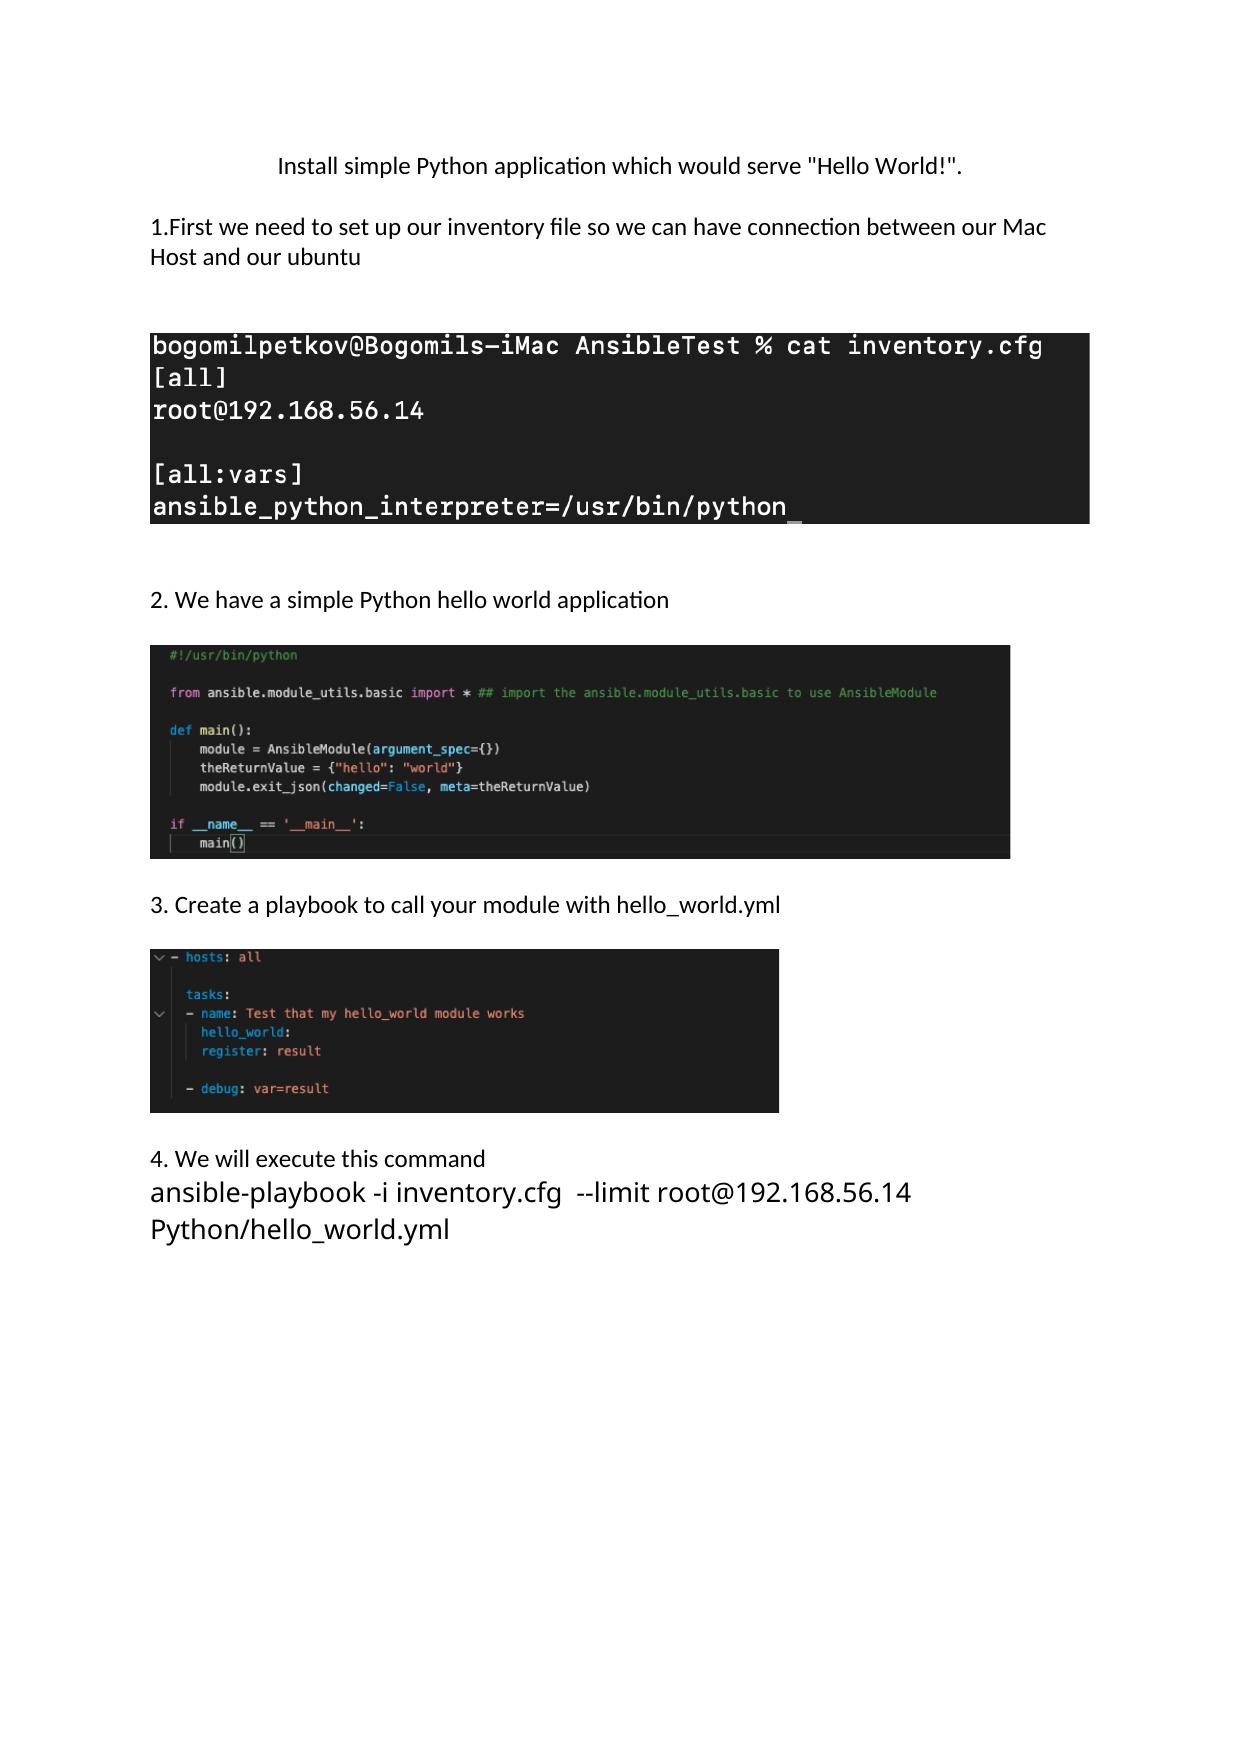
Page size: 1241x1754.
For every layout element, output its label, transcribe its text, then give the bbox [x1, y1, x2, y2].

text 4. We will execute this command [150, 1143, 1090, 1173]
picture [150, 333, 1090, 524]
text Install simple Python application which would serve "Hello World!". [150, 150, 1090, 181]
text 3. Create a playbook to call your module with hello_world.yml [150, 889, 1090, 919]
picture [150, 949, 780, 1113]
text 2. We have a simple Python hello world application [150, 585, 1090, 615]
picture [150, 645, 1011, 859]
text 1.First we need to set up our inventory file so we can have connection between our Mac Host and our ubuntu [150, 211, 1090, 272]
text ansible-playbook -i inventory.cfg --limit root@192.168.56.14 Python/hello_world.yml [150, 1173, 1090, 1247]
